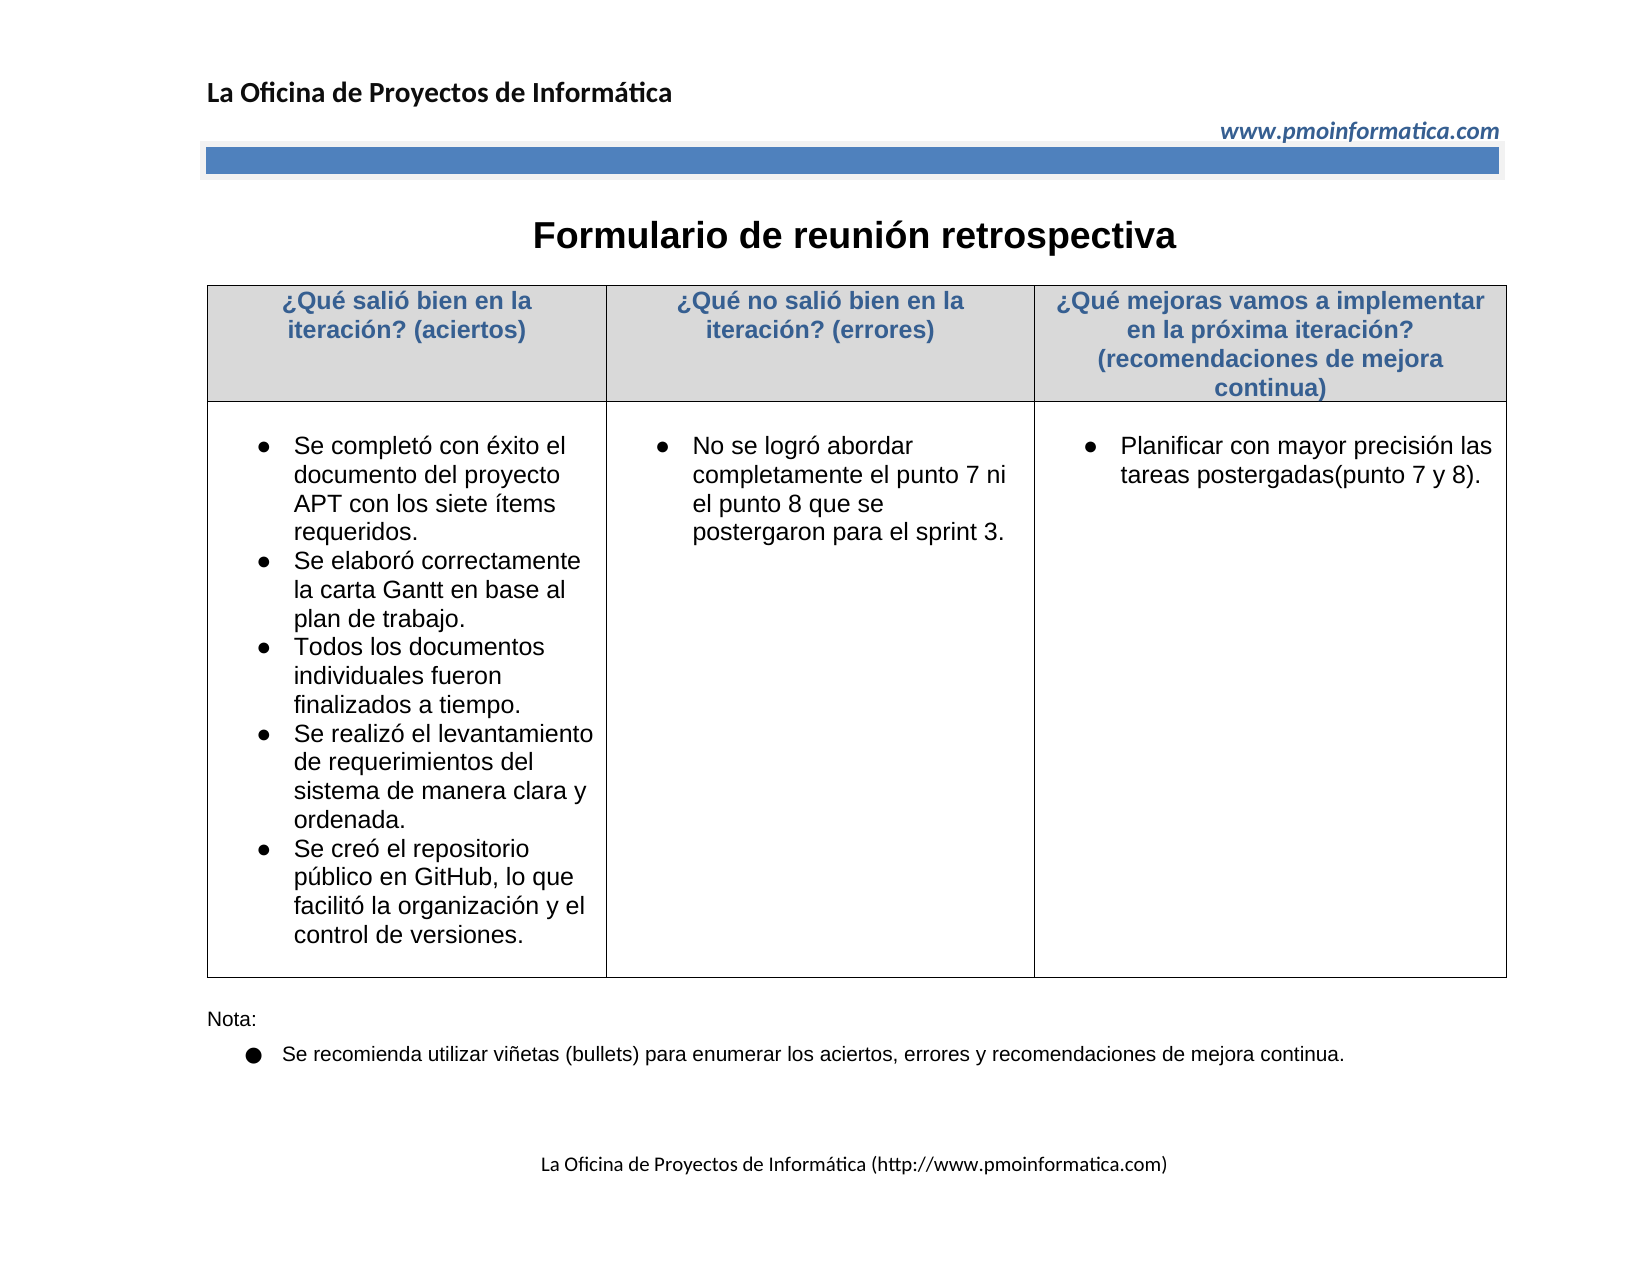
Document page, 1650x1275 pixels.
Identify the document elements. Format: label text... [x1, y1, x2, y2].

table_header ¿Qué mejoras vamos a implementar en la próxima iteración? (recomendaciones de mejora continua) [1035, 286, 1506, 401]
table_header ¿Qué salió bien en la iteración? (aciertos) [208, 286, 606, 401]
table_cell No se logró abordar completamente el punto 7 ni el punto 8 que se postergaron para el sprint 3. [607, 402, 1034, 977]
list Se recomienda utilizar viñetas (bullets) para enumerar los aciertos, errores y recomendaciones de mejora continua. [244, 1031, 1502, 1074]
text Nota: [207, 1007, 1502, 1031]
table_cell Planificar con mayor precisión las tareas postergadas(punto 7 y 8). [1035, 402, 1506, 977]
text Formulario de reunión retrospectiva [207, 213, 1502, 256]
table_header ¿Qué no salió bien en la iteración? (errores) [607, 286, 1034, 401]
table_cell Se completó con éxito el documento del proyecto APT con los siete ítems requeridos. Se elaboró correctamente la carta Gantt en base al plan de trabajo. Todos los documentos individuales fueron finalizados a tiempo. Se realizó el levantamiento de requerimientos del sistema de manera clara y ordenada. Se creó el repositorio público en GitHub, lo que facilitó la organización y el control de versiones. [208, 402, 606, 977]
